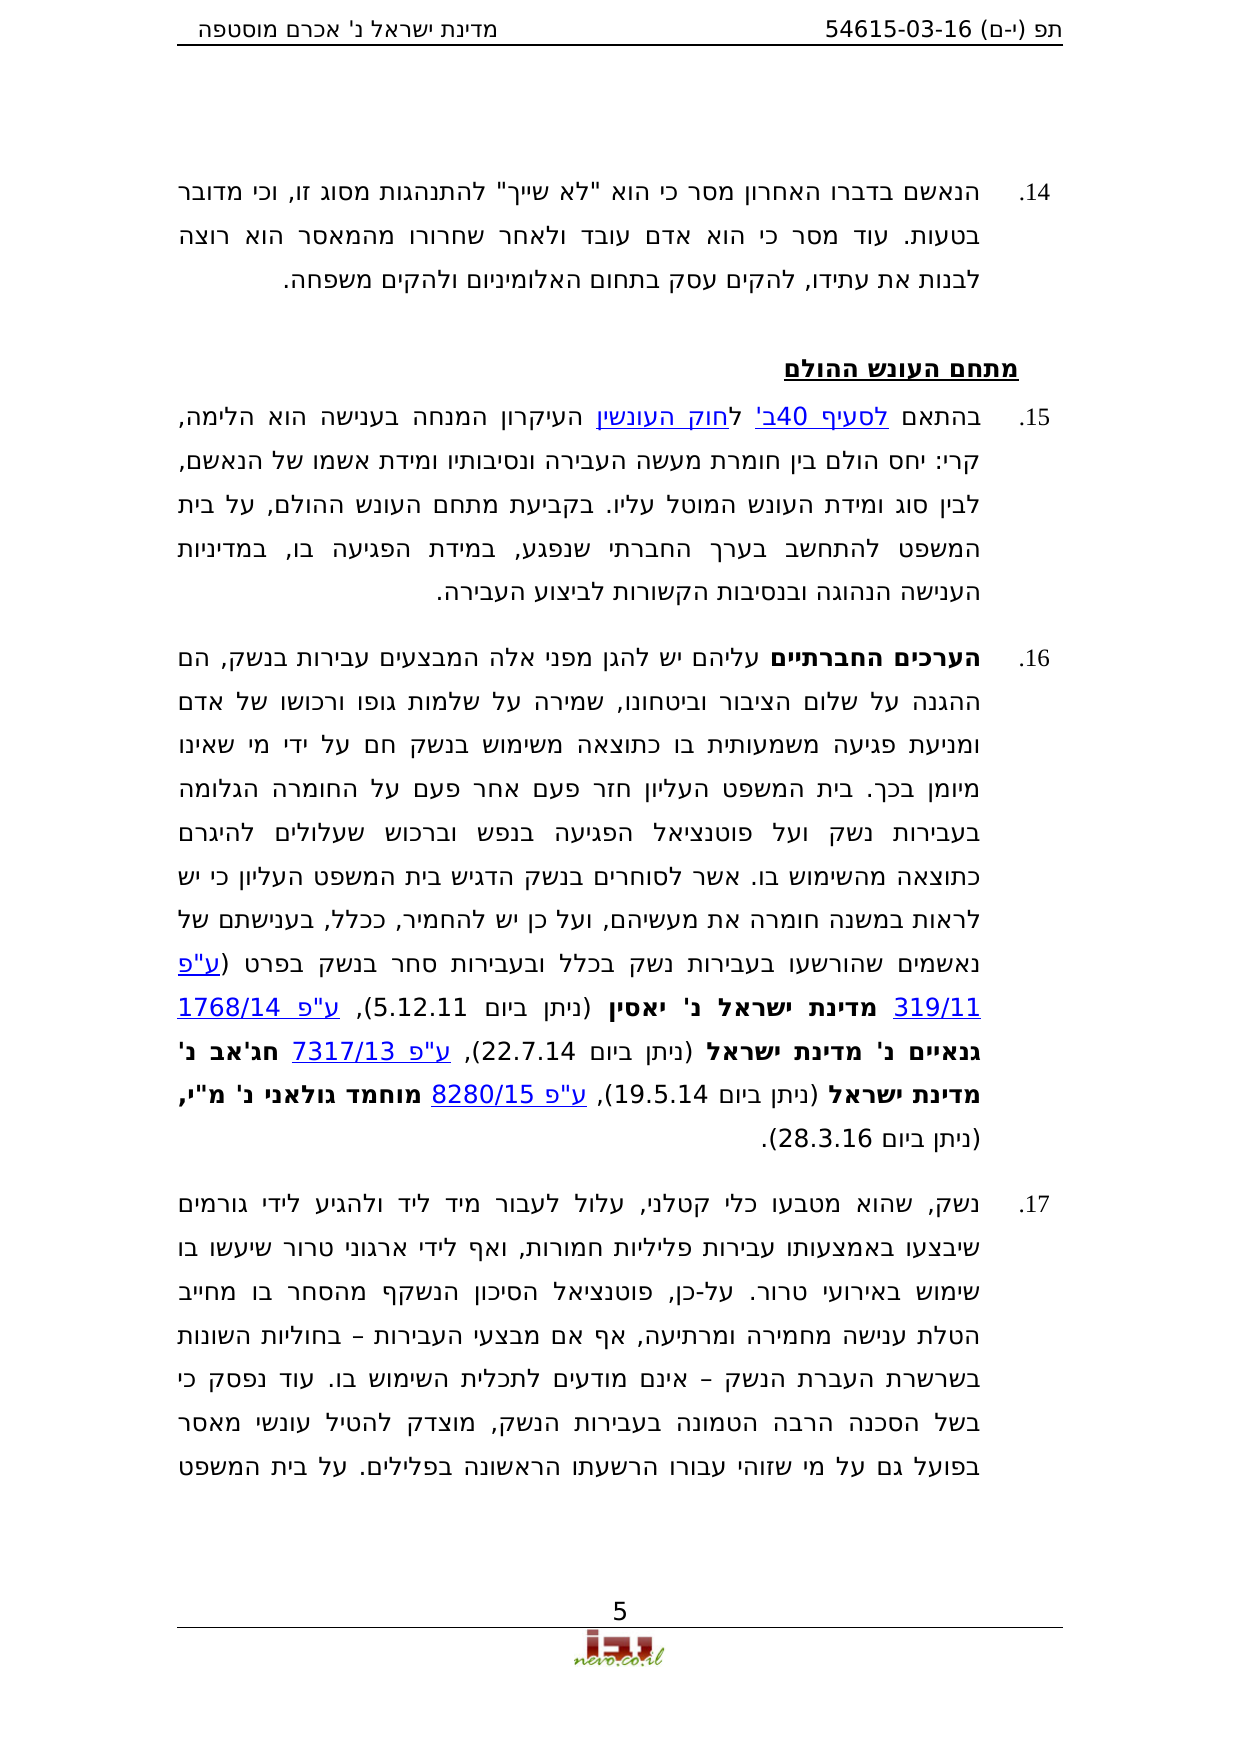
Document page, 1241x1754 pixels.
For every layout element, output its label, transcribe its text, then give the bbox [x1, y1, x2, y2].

list בהתאם לסעיף 40ב' לחוק העונשין העיקרון המנחה בענישה הוא הלימה, קרי: יחס הולם בין חומרת מעשה העבירה ונסיבותיו ומידת אשמו של הנאשם, לבין סוג ומידת העונש המוטל עליו. בקביעת מתחם העונש ההולם, על בית המשפט להתחשב בערך החברתי שנפגע, במידת הפגיעה בו, במדיניות הענישה הנהוגה ובנסיבות הקשורות לביצוע העבירה. [177, 402, 1019, 607]
list הנאשם בדברו האחרון מסר כי הוא "לא שייך" להתנהגות מסוג זו, וכי מדובר בטעות. עוד מסר כי הוא אדם עובד ולאחר שחרורו מהמאסר הוא רוצה לבנות את עתידו, להקים עסק בתחום האלומיניום ולהקים משפחה. [177, 177, 1019, 294]
text מתחם העונש ההולם [177, 354, 1063, 383]
list הערכים החברתיים עליהם יש להגן מפני אלה המבצעים עבירות בנשק, הם ההגנה על שלום הציבור וביטחונו, שמירה על שלמות גופו ורכושו של אדם ומניעת פגיעה משמעותית בו כתוצאה משימוש בנשק חם על ידי מי שאינו מיומן בכך. בית המשפט העליון חזר פעם אחר פעם על החומרה הגלומה בעבירות נשק ועל פוטנציאל הפגיעה בנפש וברכוש שעלולים להיגרם כתוצאה מהשימוש בו. אשר לסוחרים בנשק הדגיש בית המשפט העליון כי יש לראות במשנה חומרה את מעשיהם, ועל כן יש להחמיר, ככלל, בענישתם של נאשמים שהורשעו בעבירות נשק בכלל ובעבירות סחר בנשק בפרט (ע"פ 319/11 מדינת ישראל נ' יאסין (ניתן ביום 5.12.11), ע"פ 1768/14 גנאיים נ' מדינת ישראל (ניתן ביום 22.7.14), ע"פ 7317/13 חג'אב נ' מדינת ישראל (ניתן ביום 19.5.14), ע"פ 8280/15 מוחמד גולאני נ' מ"י, (ניתן ביום 28.3.16). [177, 643, 1018, 1153]
picture [574, 1629, 666, 1667]
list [177, 1189, 1018, 1481]
